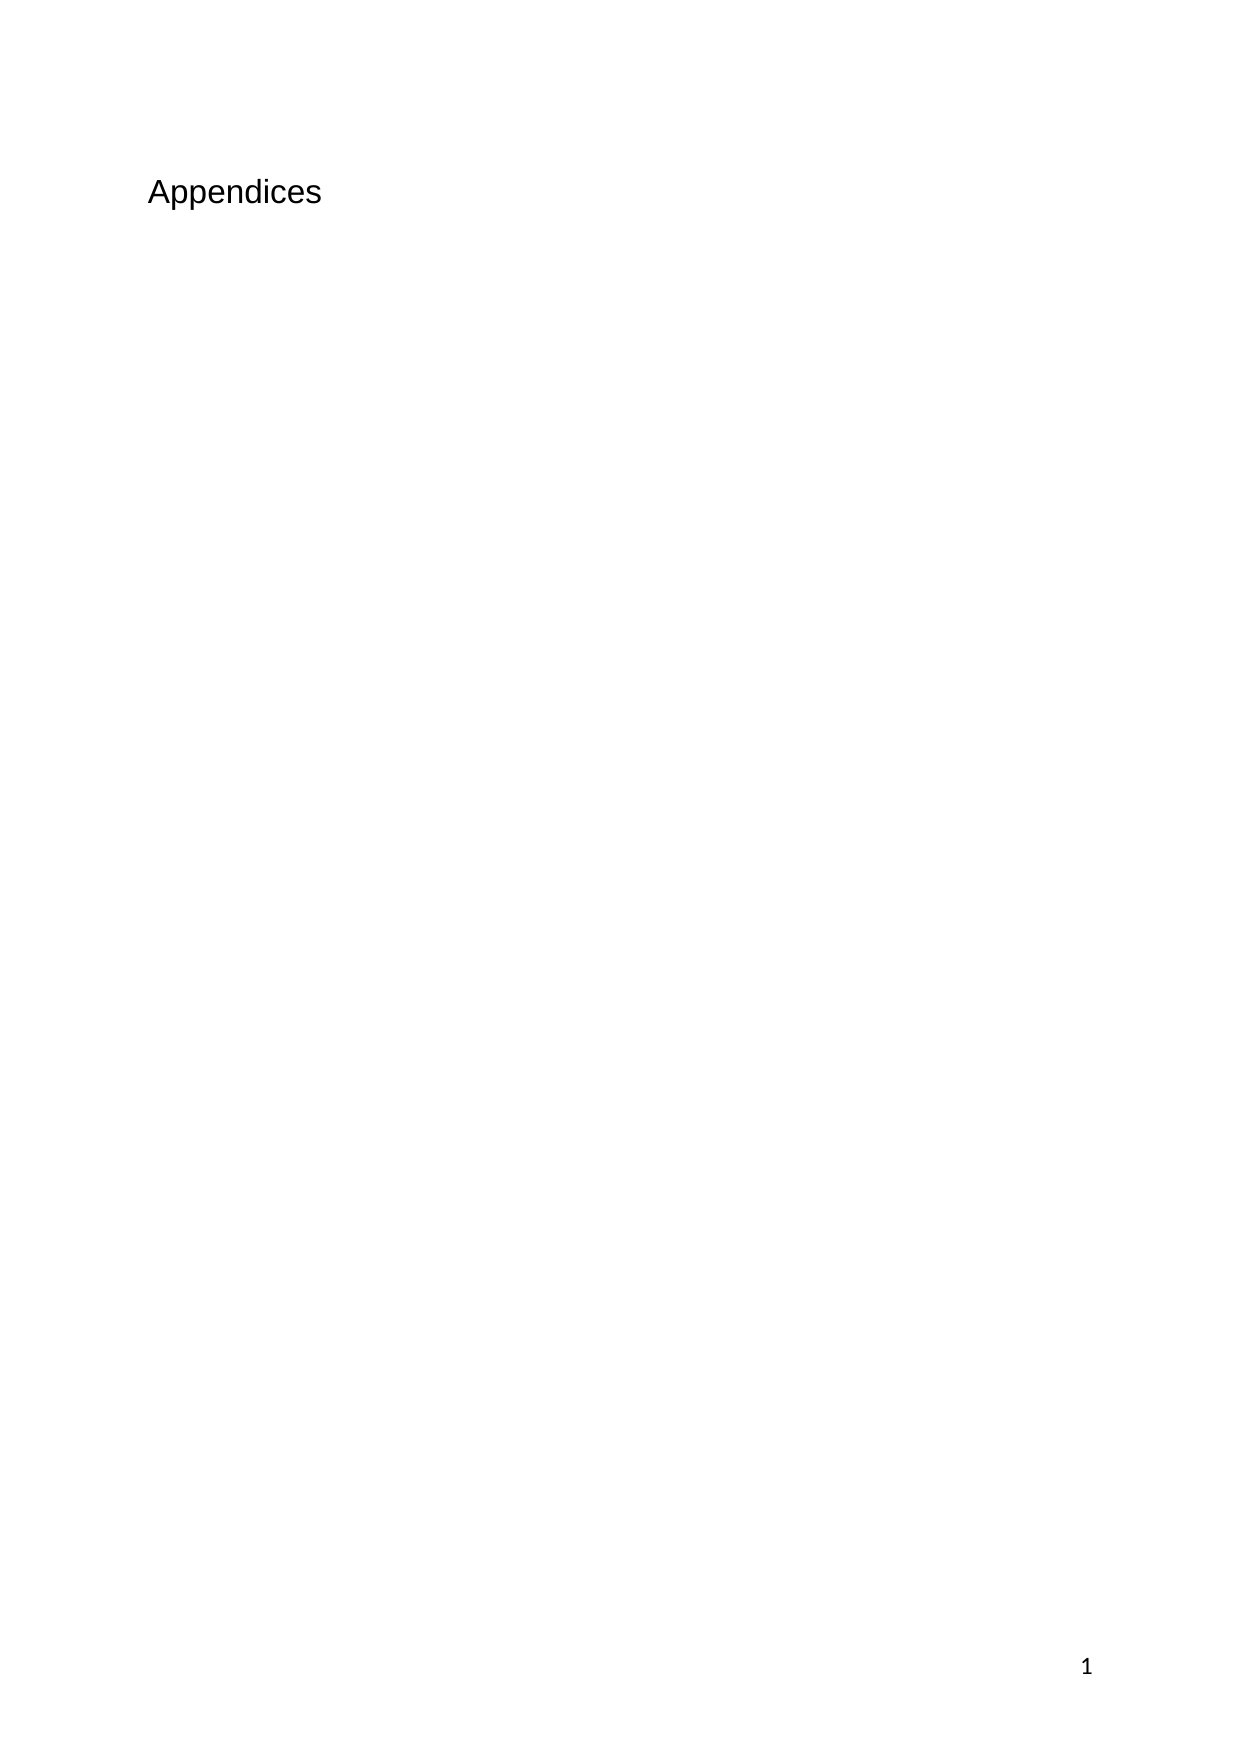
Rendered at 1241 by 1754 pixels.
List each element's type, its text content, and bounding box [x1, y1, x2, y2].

subtitle Appendices [148, 173, 1093, 211]
